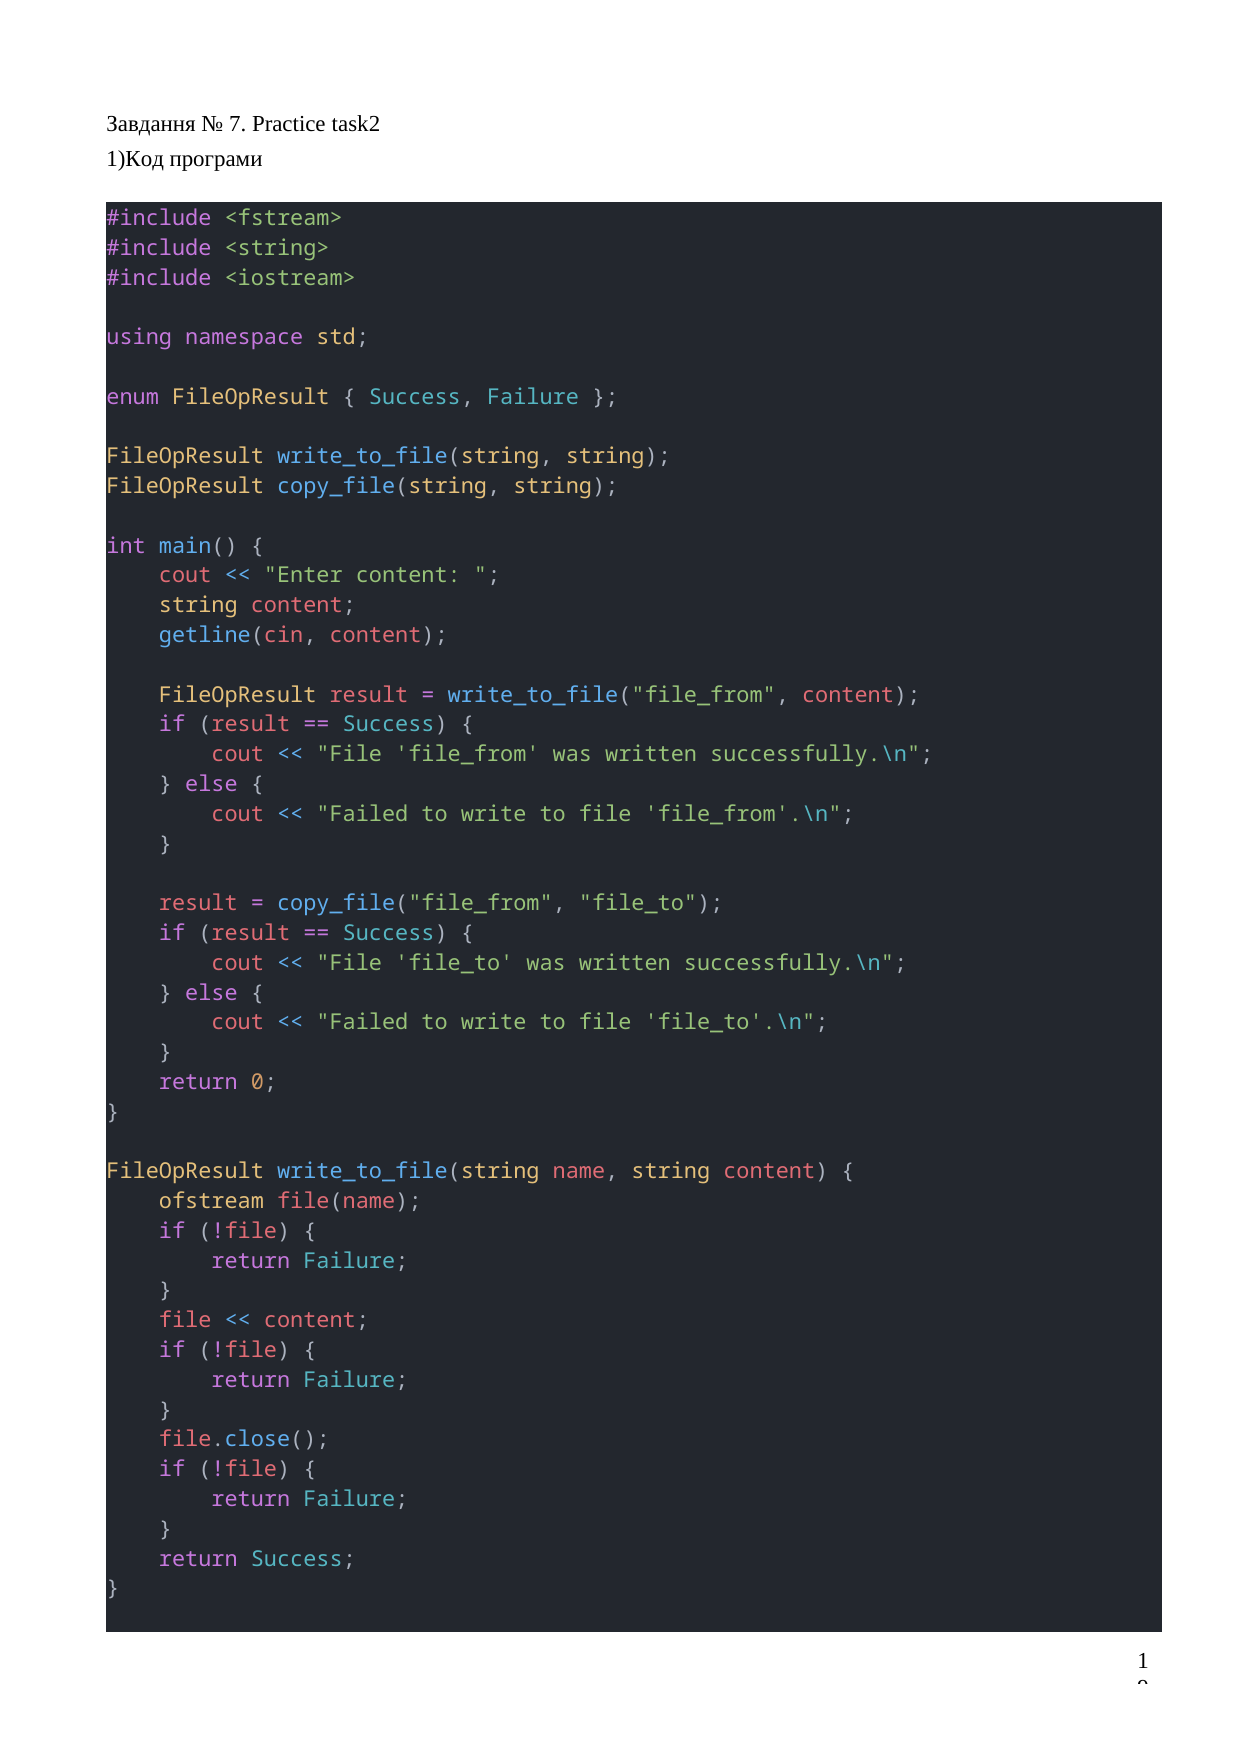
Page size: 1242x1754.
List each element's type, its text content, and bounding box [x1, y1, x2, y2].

text cout << "File 'file_to' was written successfully.\n"; [106, 947, 1162, 976]
text cout << "File 'file_from' was written successfully.\n"; [106, 738, 1162, 768]
text return Success; [106, 1542, 1162, 1572]
text file.close(); [106, 1423, 1162, 1453]
text } [106, 827, 1162, 857]
text if (!file) { [106, 1334, 1162, 1364]
text return Failure; [106, 1244, 1162, 1274]
text return Failure; [106, 1483, 1162, 1513]
text } [106, 1274, 1162, 1304]
text } else { [106, 976, 1162, 1006]
text return Failure; [106, 1364, 1162, 1393]
text #include <fstream> [106, 202, 1162, 232]
text int main() { [106, 529, 1162, 559]
text Завдання № 7. Practice task2 [106, 110, 1065, 137]
text enum FileOpResult { Success, Failure }; [106, 381, 1162, 410]
text file << content; [106, 1304, 1162, 1334]
text #include <iostream> [106, 261, 1162, 291]
text ofstream file(name); [106, 1185, 1162, 1215]
text if (result == Success) { [106, 708, 1162, 738]
text } else { [106, 768, 1162, 798]
text cout << "Failed to write to file 'file_to'.\n"; [106, 1006, 1162, 1036]
text using namespace std; [106, 321, 1162, 351]
text if (!file) { [106, 1215, 1162, 1244]
text if (!file) { [106, 1453, 1162, 1483]
text #include <string> [106, 232, 1162, 261]
text FileOpResult write_to_file(string, string); [106, 440, 1162, 470]
text if (result == Success) { [106, 917, 1162, 947]
text } [106, 1096, 1162, 1125]
text getline(cin, content); [106, 619, 1162, 649]
text } [106, 1513, 1162, 1542]
text cout << "Enter content: "; [106, 559, 1162, 589]
text FileOpResult write_to_file(string name, string content) { [106, 1155, 1162, 1185]
text } [106, 1393, 1162, 1423]
text FileOpResult copy_file(string, string); [106, 470, 1162, 500]
text } [106, 1572, 1162, 1602]
text string content; [106, 589, 1162, 619]
text FileOpResult result = write_to_file("file_from", content); [106, 678, 1162, 708]
text 1)Код програми [106, 145, 1065, 172]
text cout << "Failed to write to file 'file_from'.\n"; [106, 798, 1162, 827]
text result = copy_file("file_from", "file_to"); [106, 887, 1162, 917]
text return 0; [106, 1066, 1162, 1096]
text } [106, 1036, 1162, 1066]
